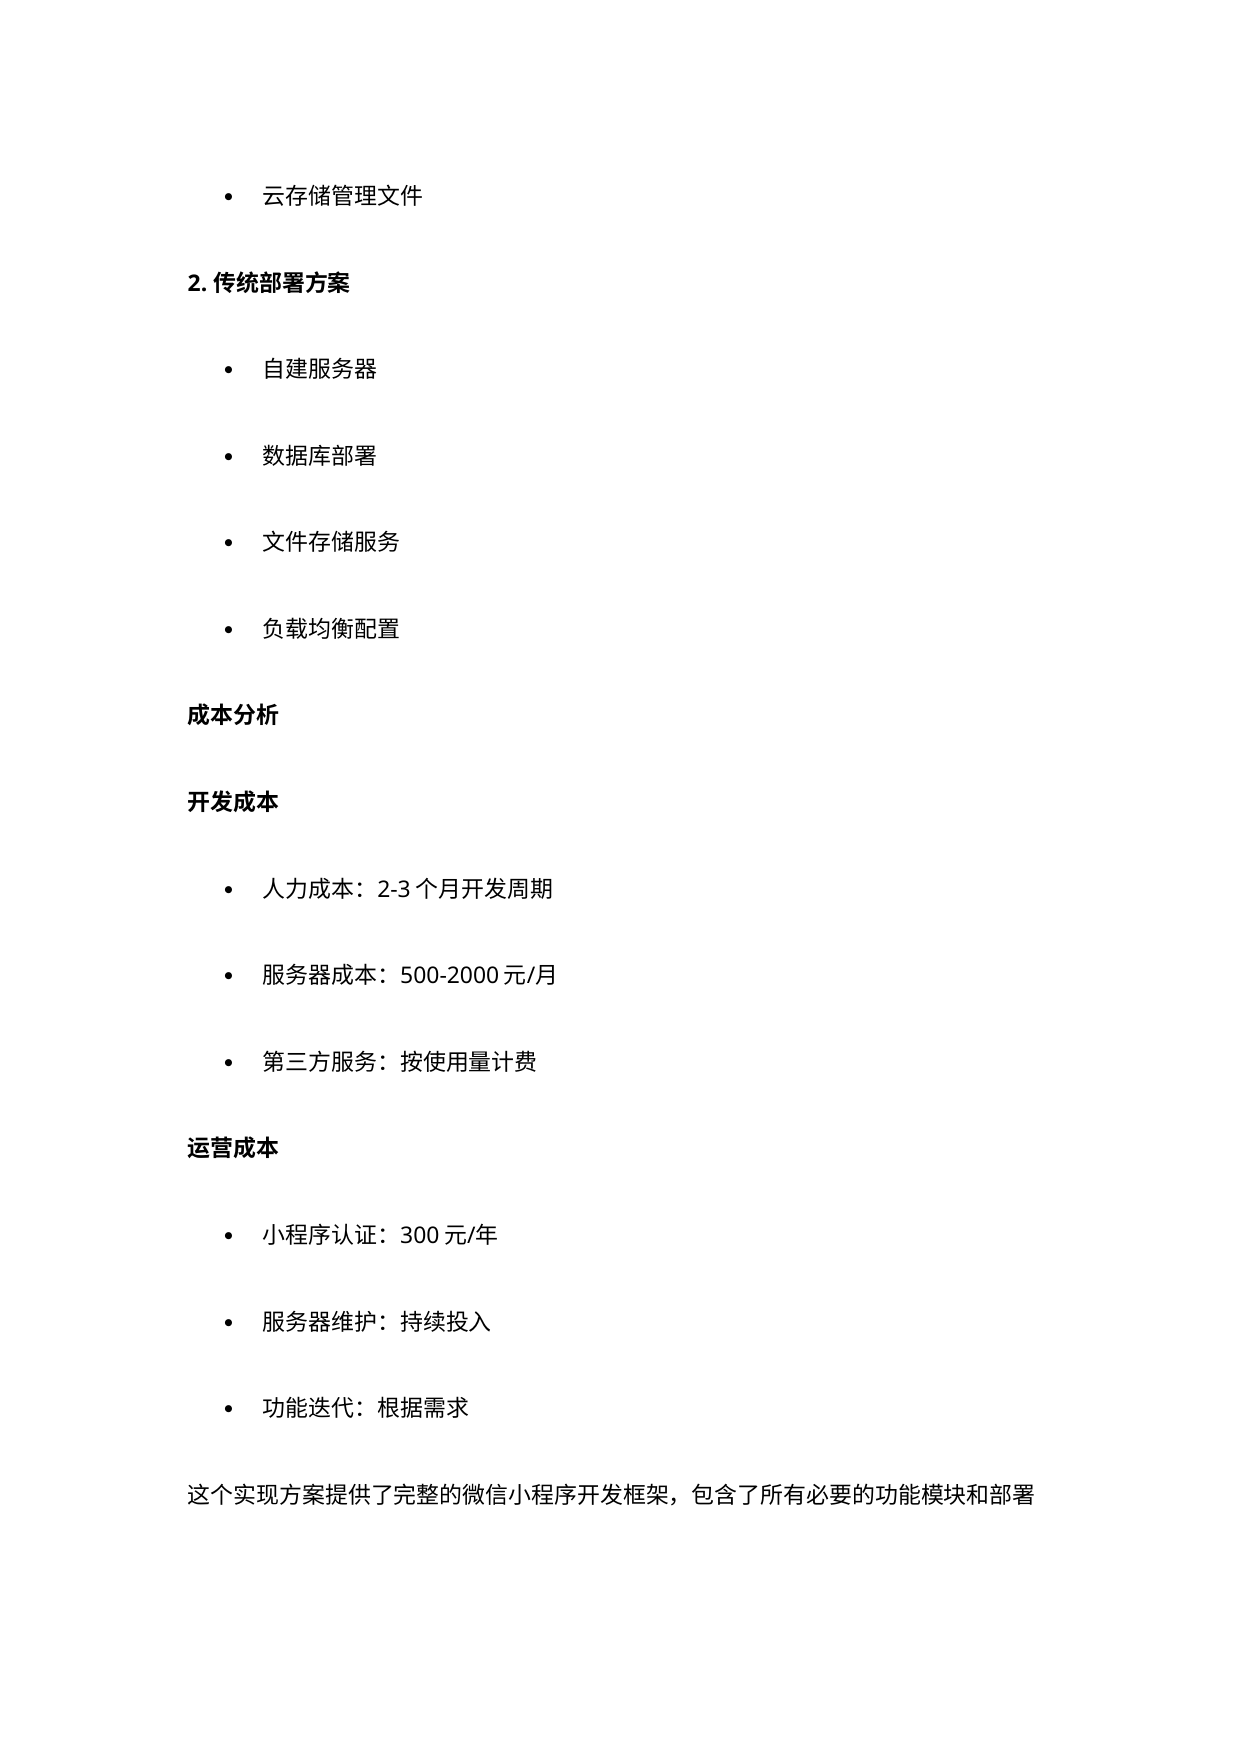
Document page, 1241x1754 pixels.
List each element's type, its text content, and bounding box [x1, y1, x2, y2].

list 云存储管理文件 [225, 162, 1053, 227]
list 服务器成本：500-2000元/月 [225, 941, 1053, 1006]
text 2. 传统部署方案 [187, 248, 1053, 313]
list 自建服务器 [225, 335, 1053, 400]
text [187, 1461, 1053, 1526]
list 人力成本：2-3个月开发周期 [225, 854, 1053, 919]
list 第三方服务：按使用量计费 [225, 1028, 1053, 1093]
text 成本分析 [187, 681, 1053, 746]
list 数据库部署 [225, 422, 1053, 487]
text 运营成本 [187, 1114, 1053, 1179]
list 功能迭代：根据需求 [225, 1374, 1053, 1439]
list 服务器维护：持续投入 [225, 1288, 1053, 1353]
list 文件存储服务 [225, 508, 1053, 573]
text 开发成本 [187, 768, 1053, 833]
list 负载均衡配置 [225, 595, 1053, 660]
list 小程序认证：300元/年 [225, 1201, 1053, 1266]
